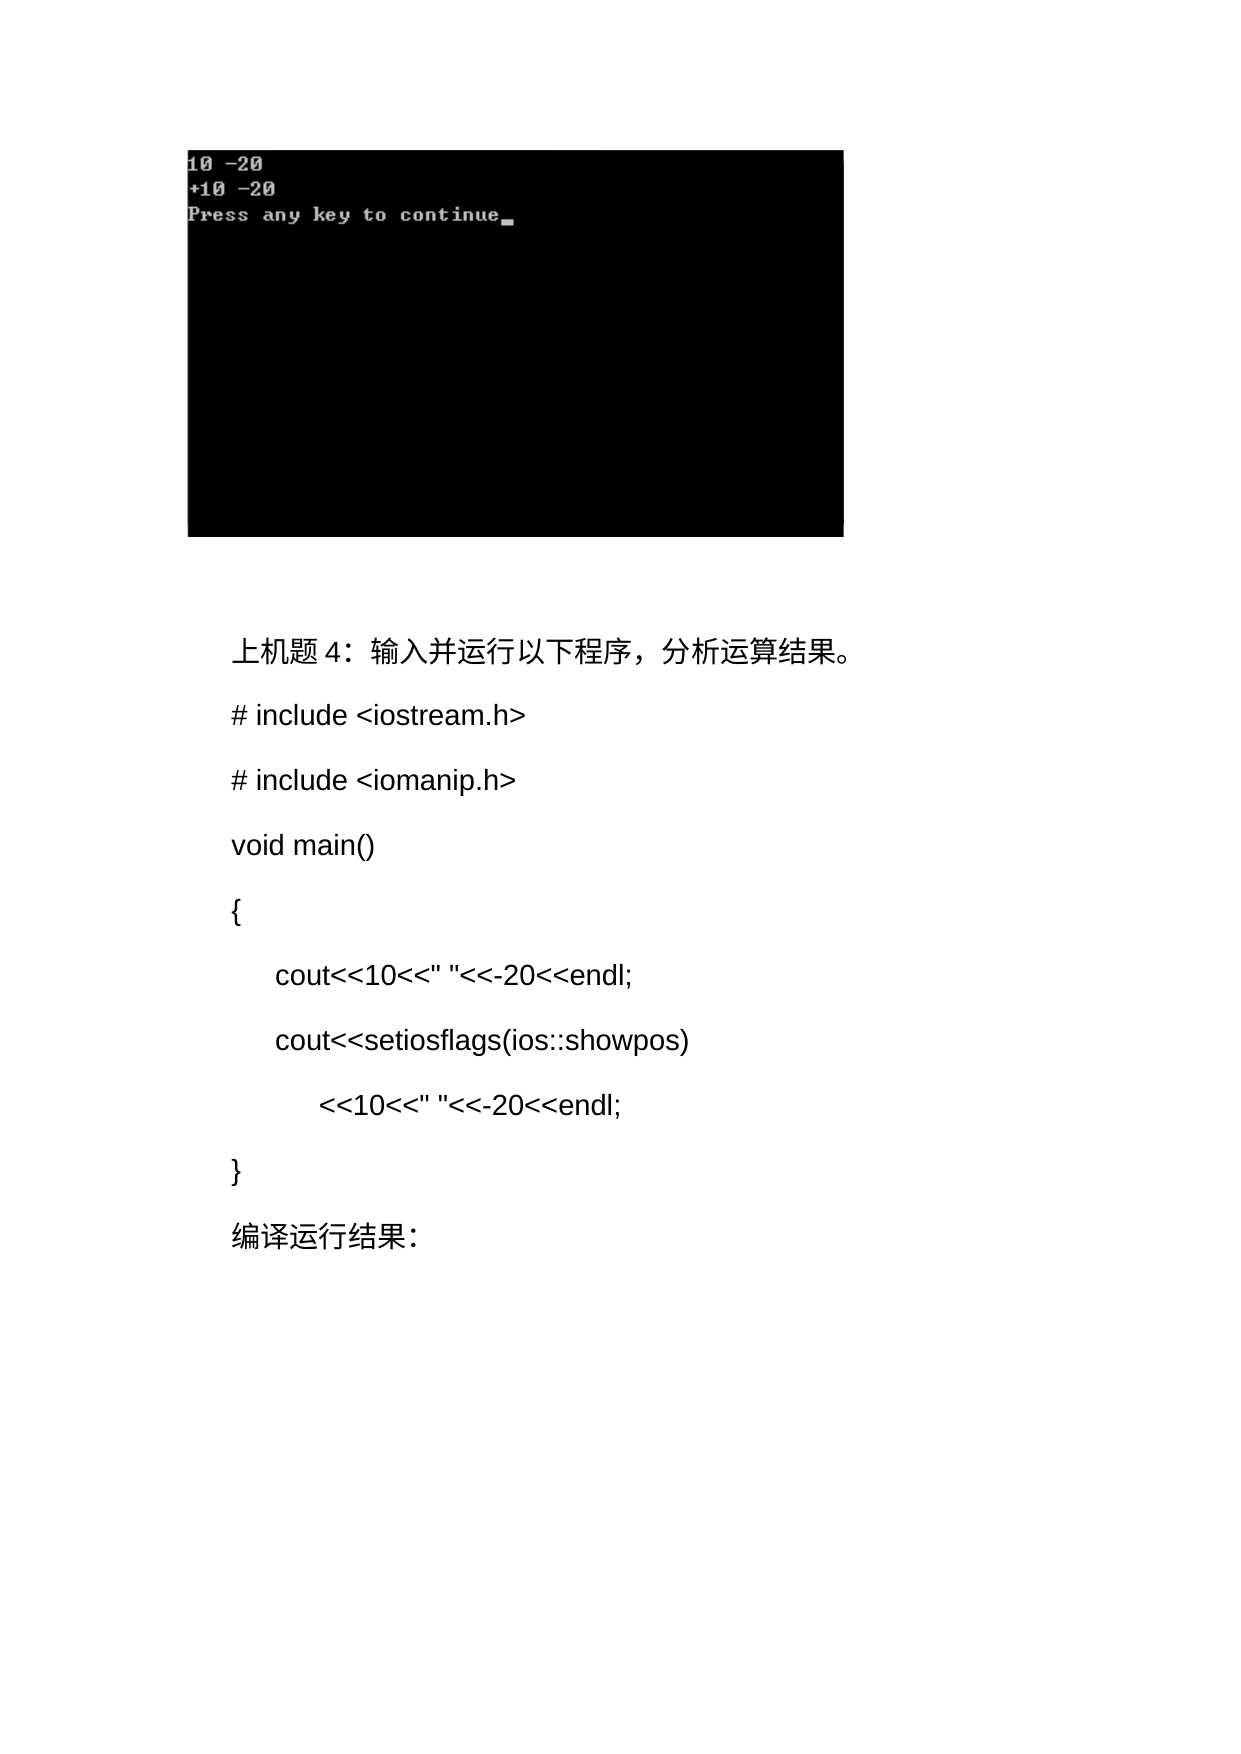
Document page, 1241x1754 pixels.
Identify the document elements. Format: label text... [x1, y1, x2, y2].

list } [187, 1137, 1053, 1202]
list void main() [187, 812, 1053, 877]
list cout<<10<<" "<<-20<<endl; [187, 942, 1053, 1007]
list 上机题4：输入并运行以下程序，分析运算结果。 [187, 617, 1053, 682]
list # include <iomanip.h> [187, 747, 1053, 812]
list 编译运行结果： [187, 1202, 1053, 1267]
list # include <iostream.h> [187, 682, 1053, 747]
list cout<<setiosflags(ios::showpos) [187, 1007, 1053, 1072]
list <<10<<" "<<-20<<endl; [187, 1072, 1053, 1137]
list { [187, 877, 1053, 942]
picture [187, 150, 844, 537]
